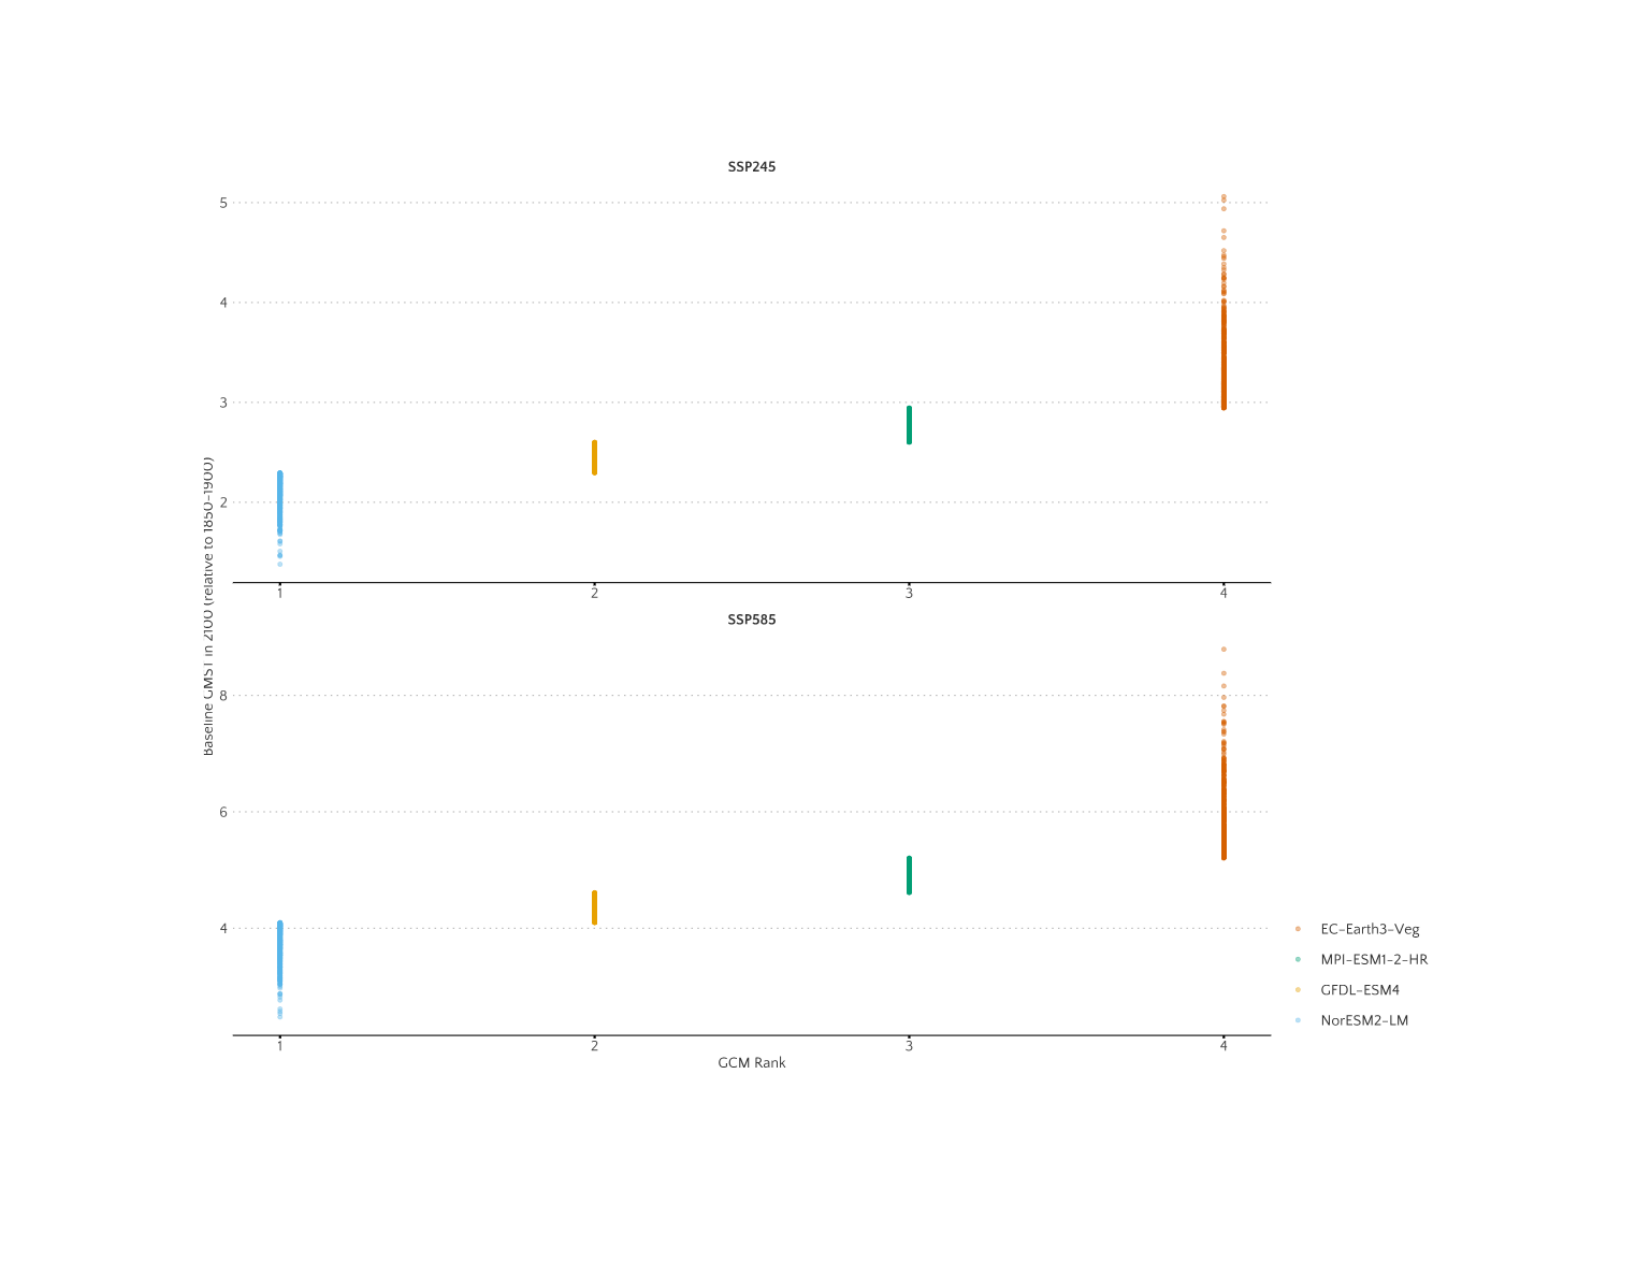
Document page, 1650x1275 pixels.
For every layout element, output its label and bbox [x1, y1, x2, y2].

picture [203, 150, 1447, 1088]
